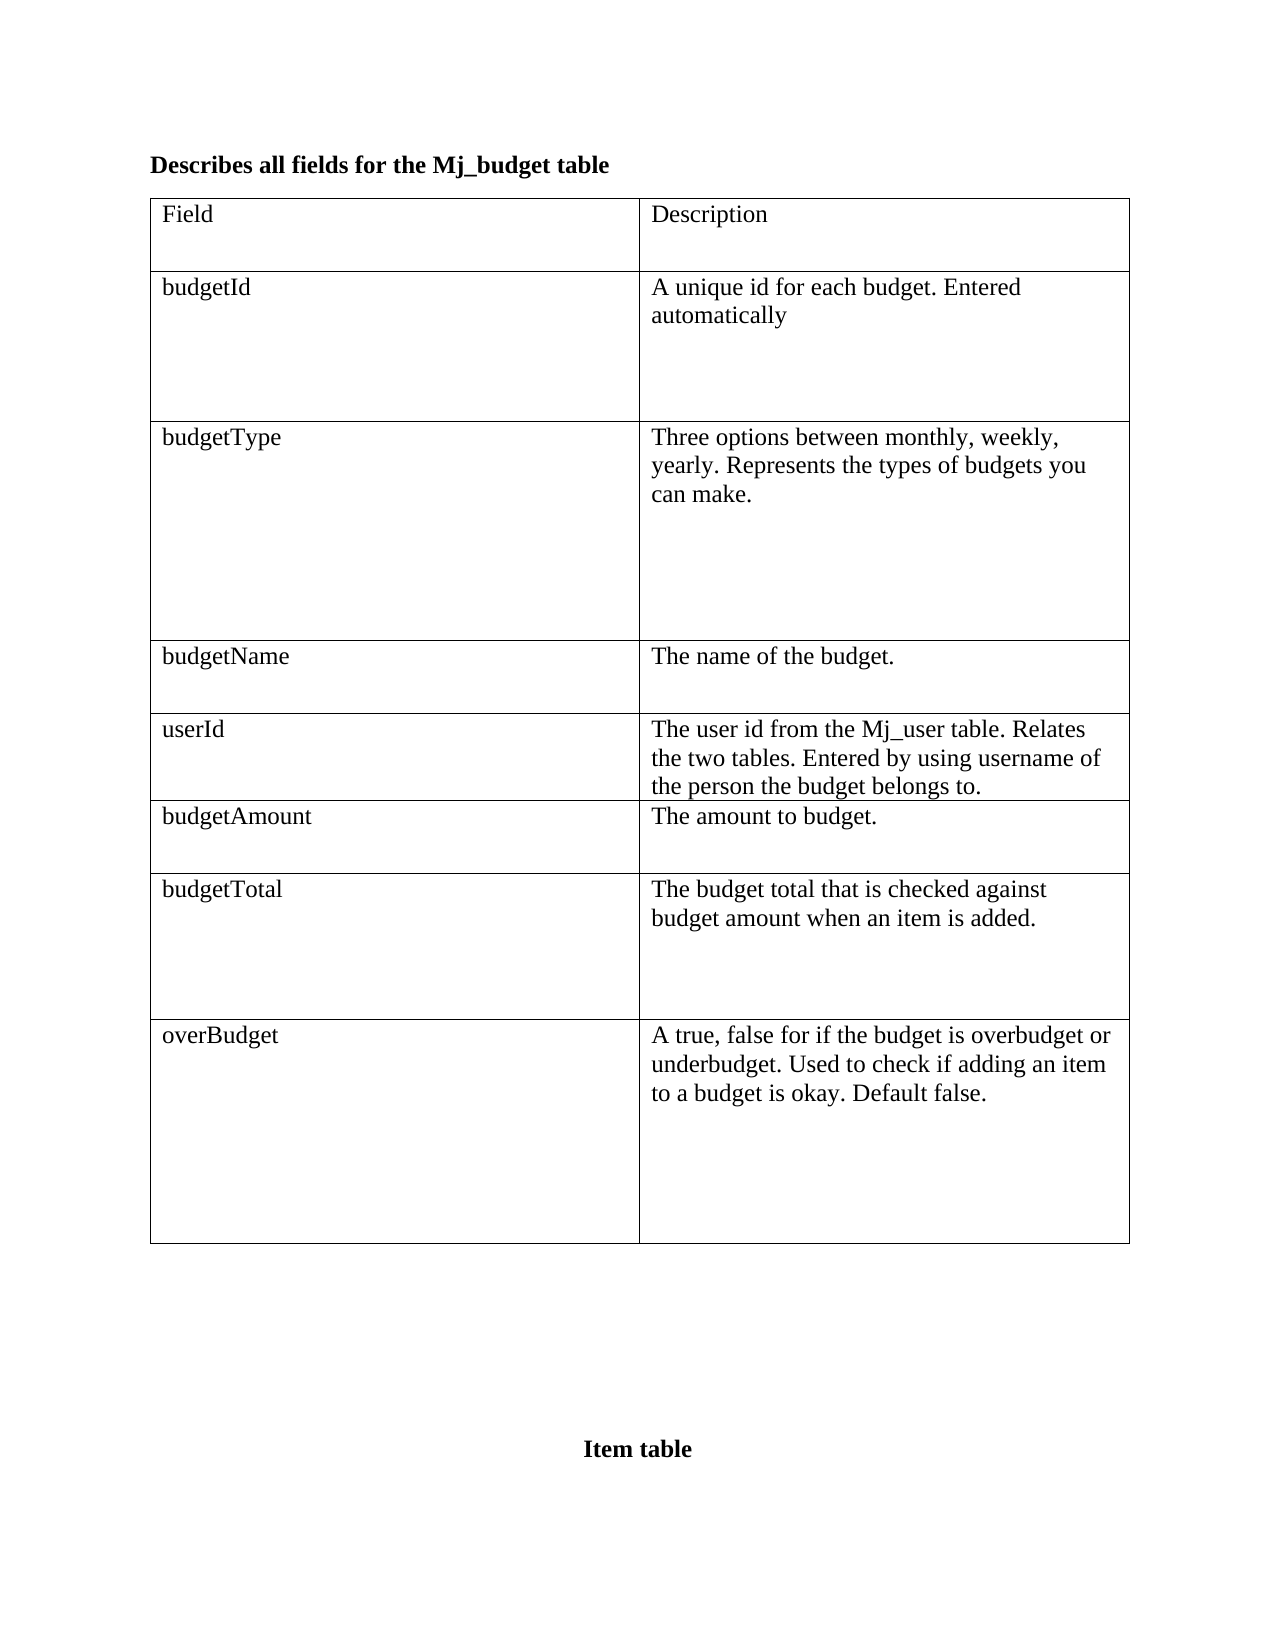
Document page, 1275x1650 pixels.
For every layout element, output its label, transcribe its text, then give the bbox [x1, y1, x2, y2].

table_cell overBudget [151, 1020, 639, 1242]
table_cell A unique id for each budget. Entered automatically [640, 272, 1129, 421]
table_cell The name of the budget. [640, 641, 1129, 713]
text Describes all fields for the Mj_budget table [150, 150, 1125, 179]
table_cell budgetName [151, 641, 639, 713]
table_cell userId [151, 714, 639, 800]
table_header Description [640, 199, 1129, 271]
table_cell The user id from the Mj_user table. Relates the two tables. Entered by using username of the person the budget belongs to. [640, 714, 1129, 800]
table_cell The amount to budget. [640, 801, 1129, 873]
text Item table [150, 1434, 1125, 1463]
table_cell budgetAmount [151, 801, 639, 873]
table_cell budgetTotal [151, 874, 639, 1019]
table_cell budgetType [151, 422, 639, 640]
table_cell The budget total that is checked against budget amount when an item is added. [640, 874, 1129, 1019]
table_cell Three options between monthly, weekly, yearly. Represents the types of budgets you can make. [640, 422, 1129, 640]
table_cell budgetId [151, 272, 639, 421]
table_cell A true, false for if the budget is overbudget or underbudget. Used to check if adding an item to a budget is okay. Default false. [640, 1020, 1129, 1242]
table_header Field [151, 199, 639, 271]
